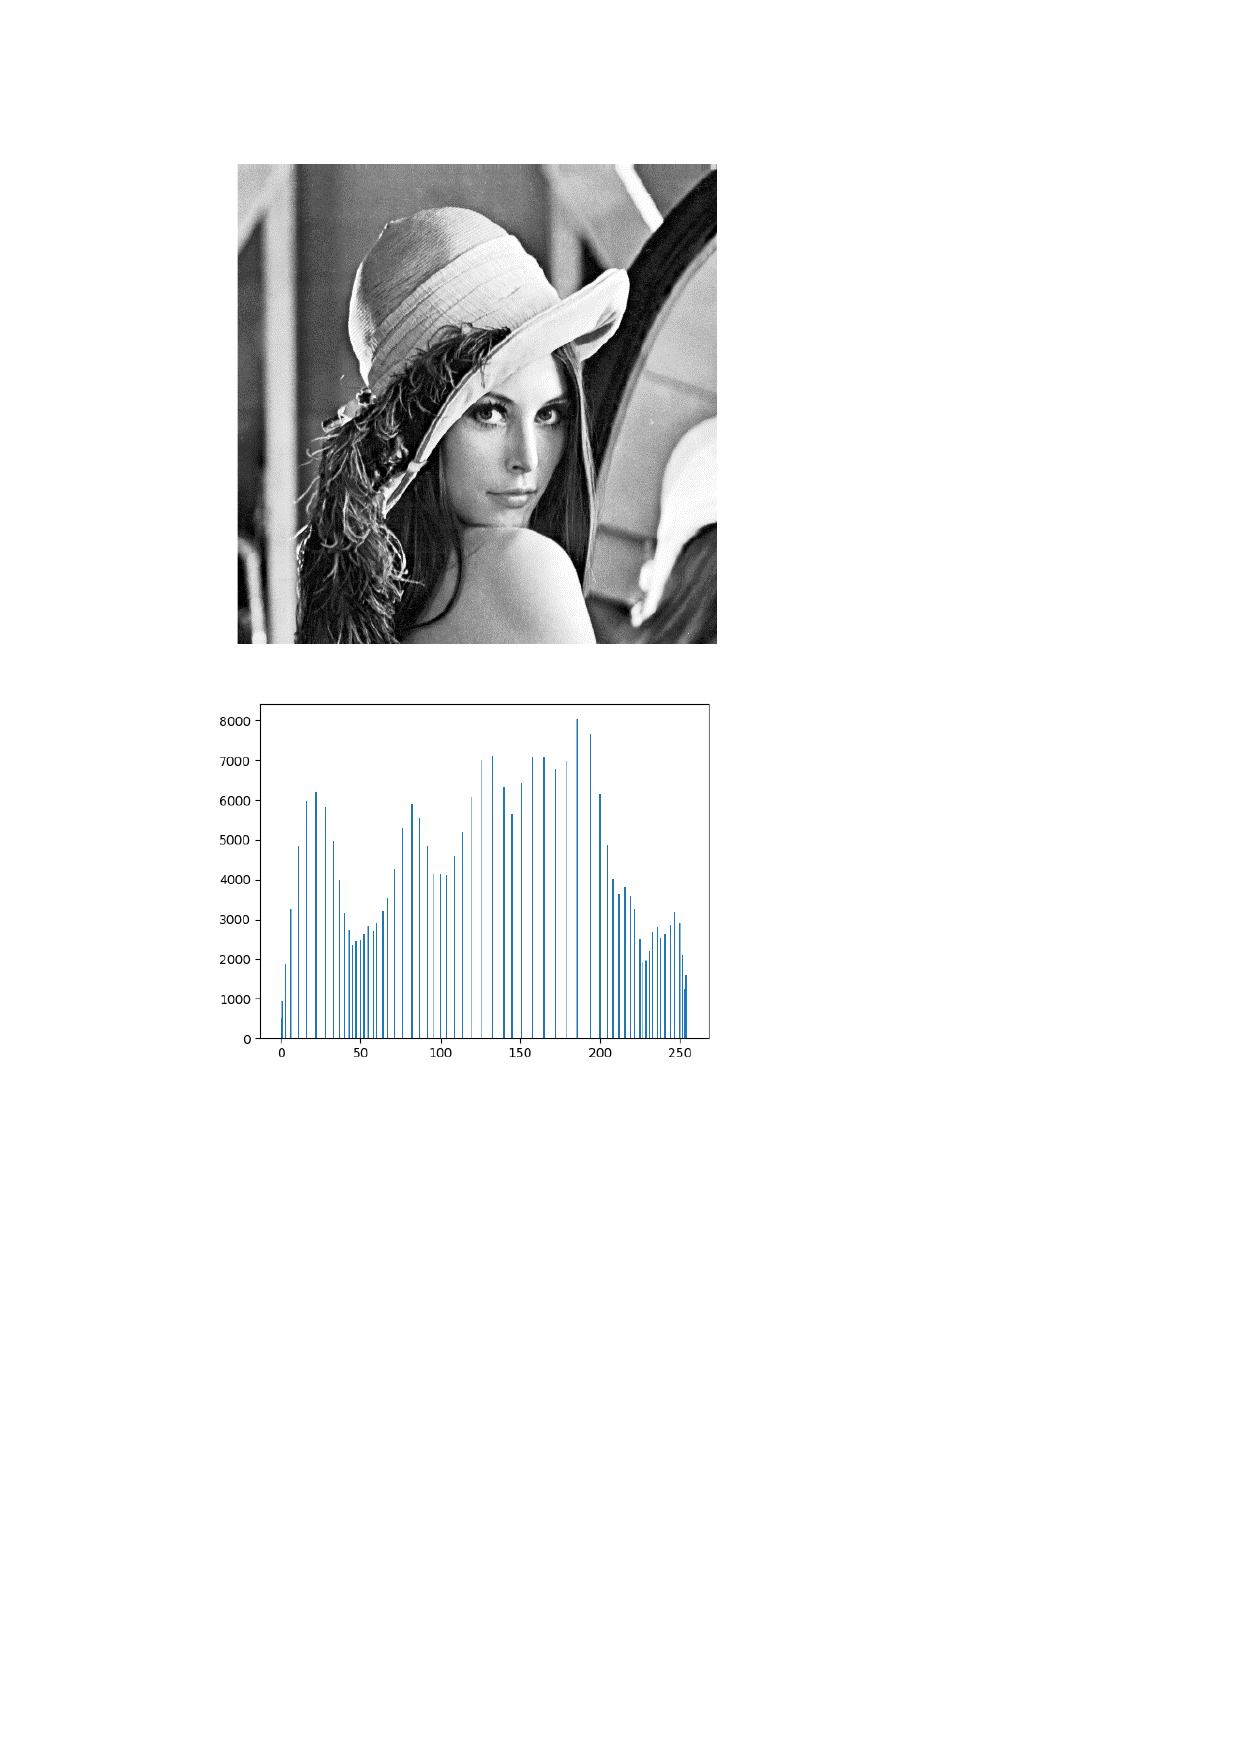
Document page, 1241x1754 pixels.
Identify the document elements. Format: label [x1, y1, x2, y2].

picture [187, 652, 766, 1086]
picture [237, 164, 717, 644]
